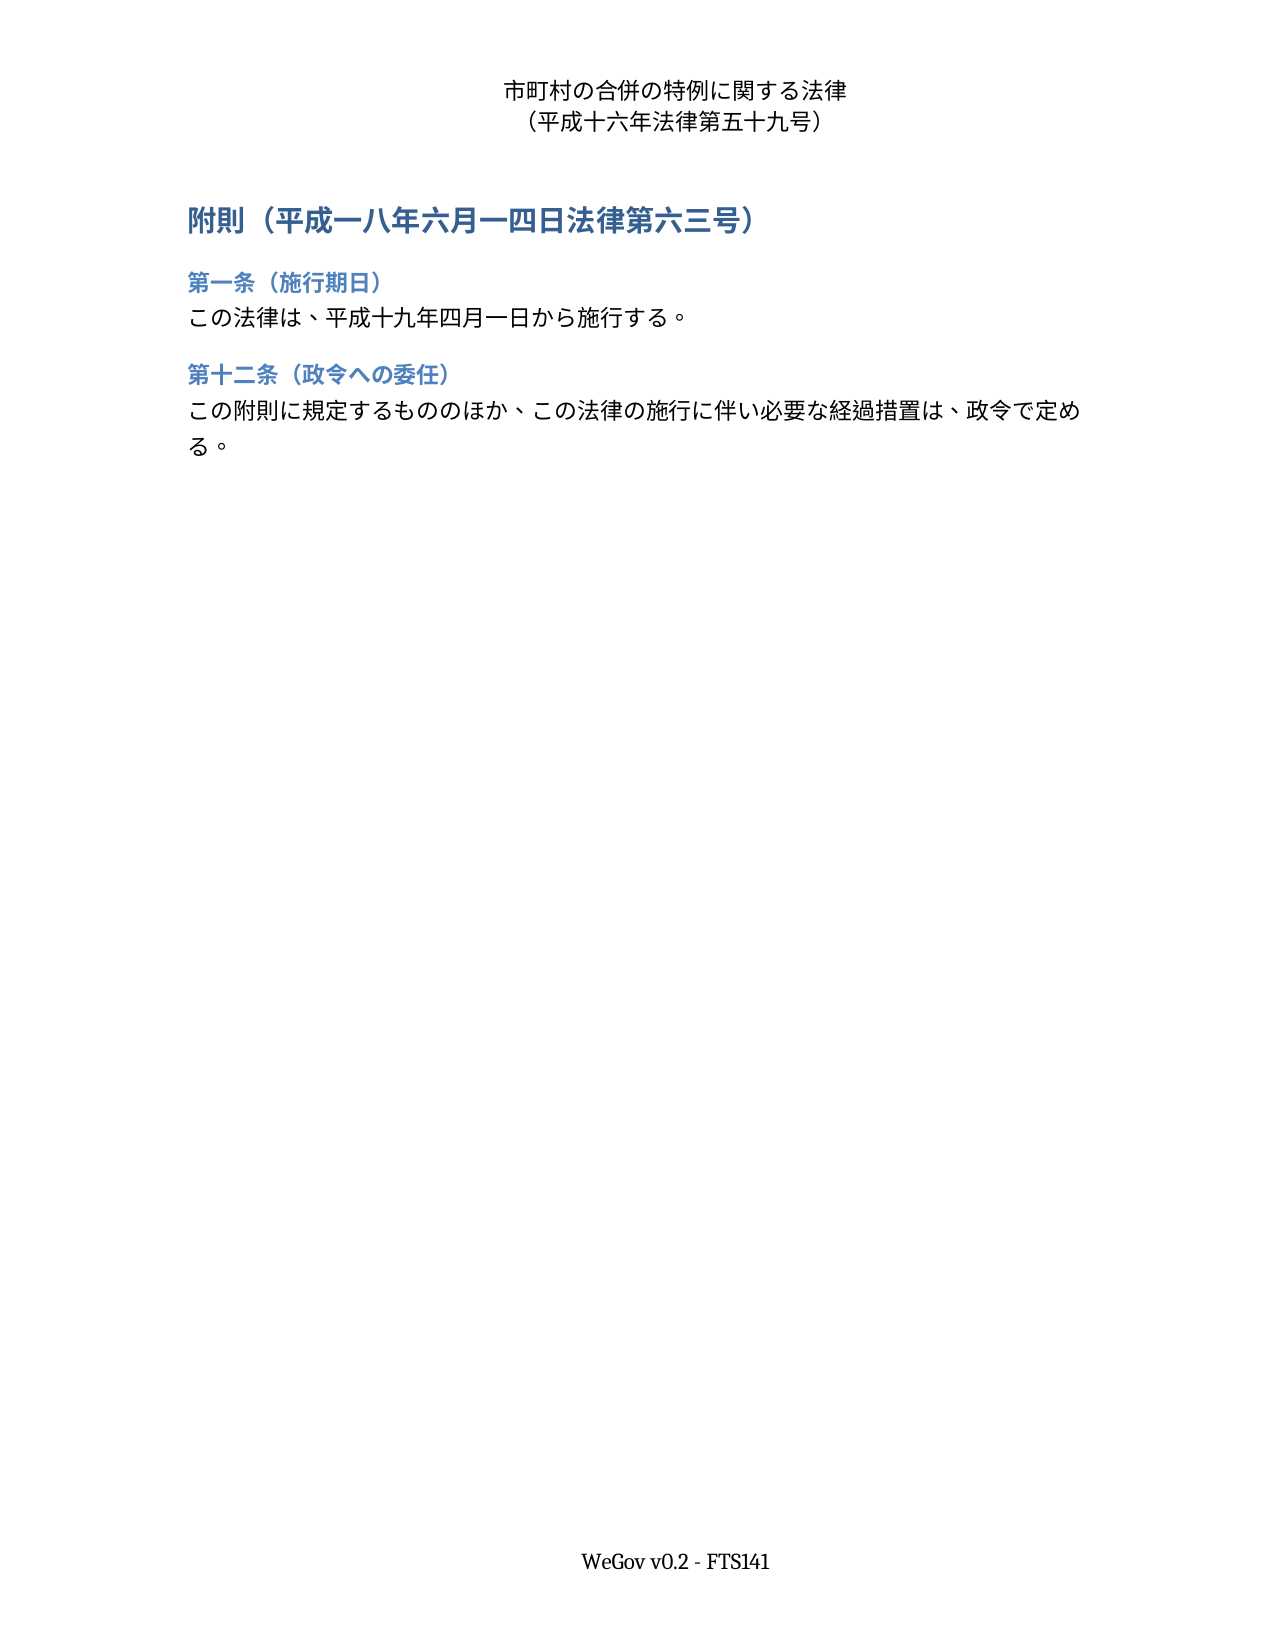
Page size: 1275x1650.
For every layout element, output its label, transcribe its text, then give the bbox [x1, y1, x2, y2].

subtitle 附則（平成一八年六月一四日法律第六三号） [187, 200, 1087, 240]
subtitle 第一条（施行期日） [187, 266, 1087, 298]
subtitle 第十二条（政令への委任） [187, 359, 1087, 390]
text この附則に規定するもののほか、この法律の施行に伴い必要な経過措置は、政令で定める。 [187, 395, 1087, 462]
text この法律は、平成十九年四月一日から施行する。 [187, 302, 1087, 334]
